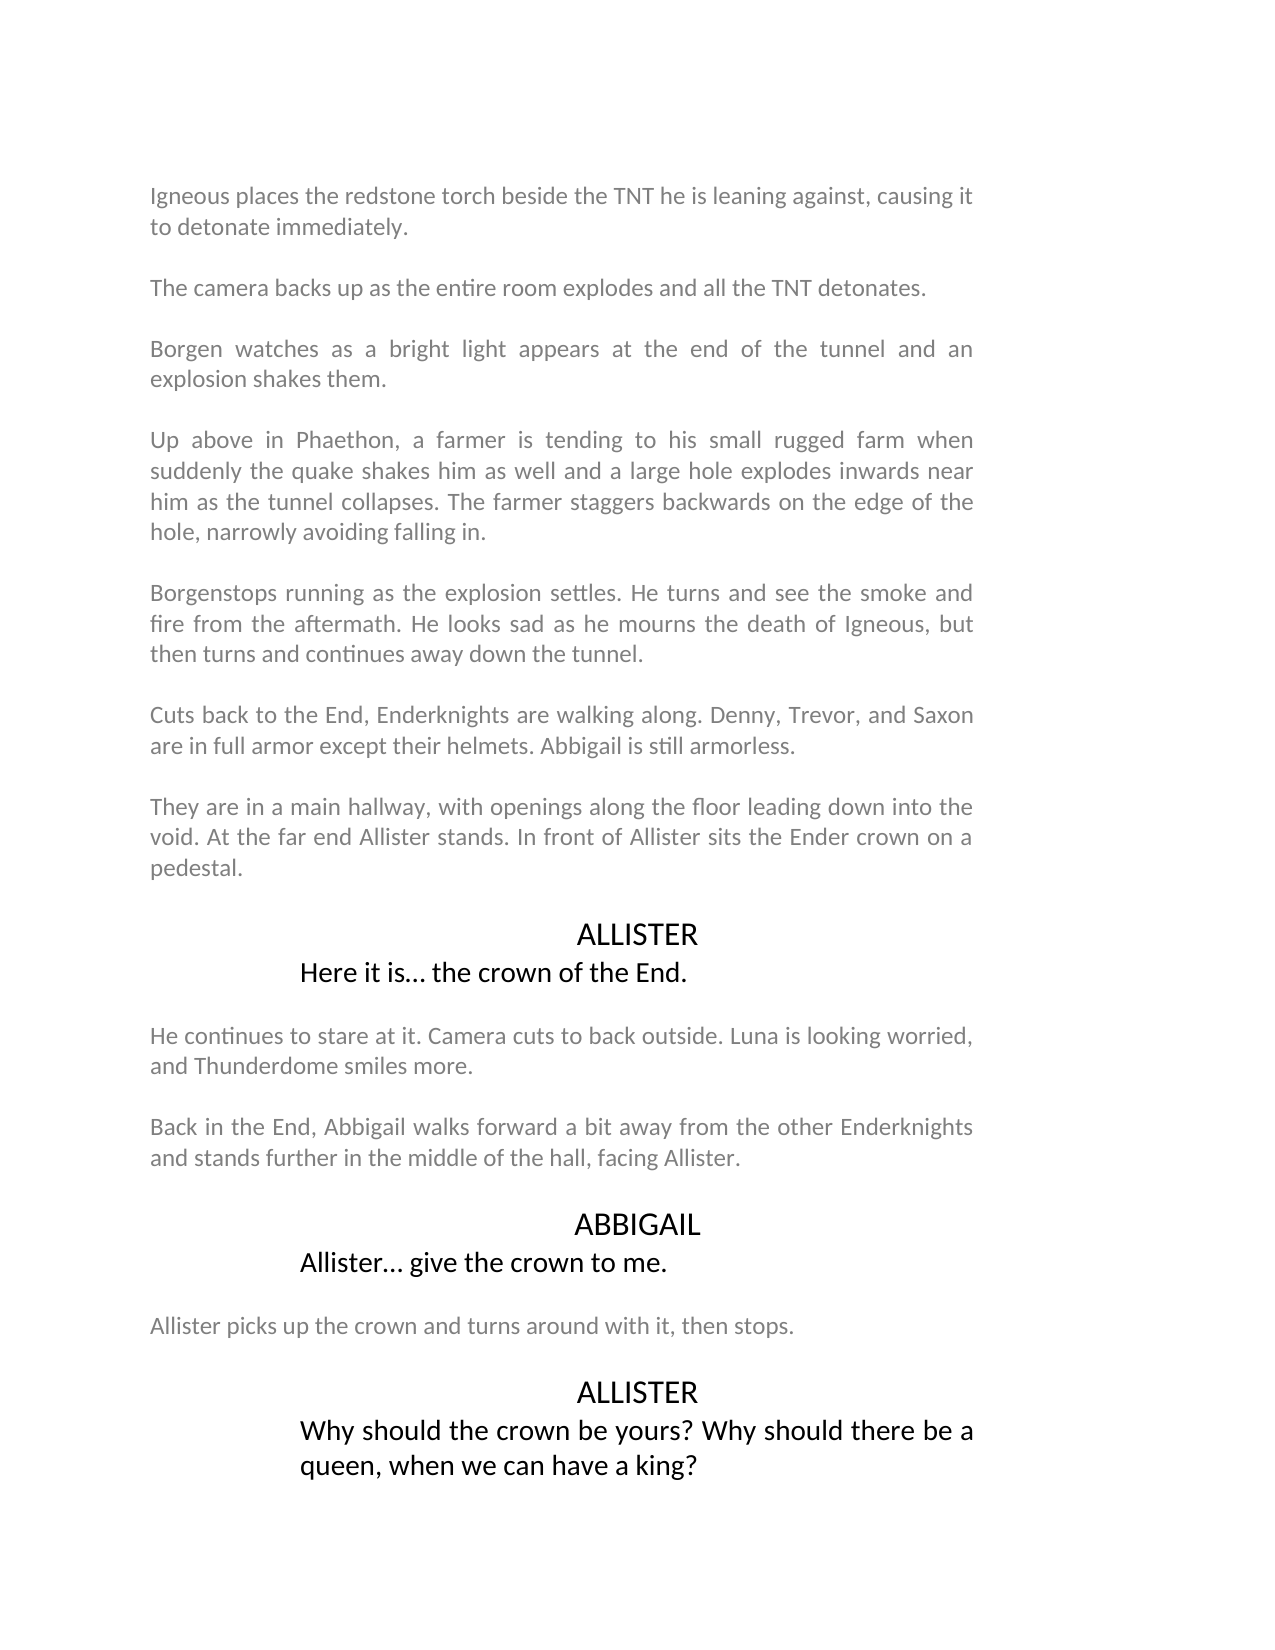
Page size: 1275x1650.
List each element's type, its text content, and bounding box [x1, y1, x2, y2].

text Why should the crown be yours? Why should there be a queen, when we can have a king? [300, 1412, 975, 1483]
text Igneous places the redstone torch beside the TNT he is leaning against, causing it to detonate immediately. [150, 181, 975, 242]
text ABBIGAIL [150, 1203, 1125, 1244]
text He continues to stare at it. Camera cuts to back outside. Luna is looking worried, and Thunderdome smiles more. [150, 1020, 975, 1081]
text Up above in Phaethon, a farmer is tending to his small rugged farm when suddenly the quake shakes him as well and a large hole explodes inwards near him as the tunnel collapses. The farmer staggers backwards on the edge of the hole, narrowly avoiding falling in. [150, 425, 975, 547]
text They are in a main hallway, with openings along the floor leading down into the void. At the far end Allister stands. In front of Allister sits the Ender crown on a pedestal. [150, 791, 975, 882]
text The camera backs up as the entire room explodes and all the TNT detonates. [150, 272, 975, 303]
text Here it is… the crown of the End. [300, 954, 975, 989]
text Allister… give the crown to me. [300, 1244, 975, 1279]
text Allister picks up the crown and turns around with it, then stops. [150, 1310, 975, 1340]
text ALLISTER [150, 1371, 1125, 1412]
text ALLISTER [150, 913, 1125, 954]
text Cuts back to the End, Enderknights are walking along. Denny, Trevor, and Saxon are in full armor except their helmets. Abbigail is still armorless. [150, 699, 975, 760]
text Borgenstops running as the explosion settles. He turns and see the smoke and fire from the aftermath. He looks sad as he mourns the death of Igneous, but then turns and continues away down the tunnel. [150, 577, 975, 669]
text Back in the End, Abbigail walks forward a bit away from the other Enderknights and stands further in the middle of the hall, facing Allister. [150, 1111, 975, 1172]
text Borgen watches as a bright light appears at the end of the tunnel and an explosion shakes them. [150, 333, 975, 394]
